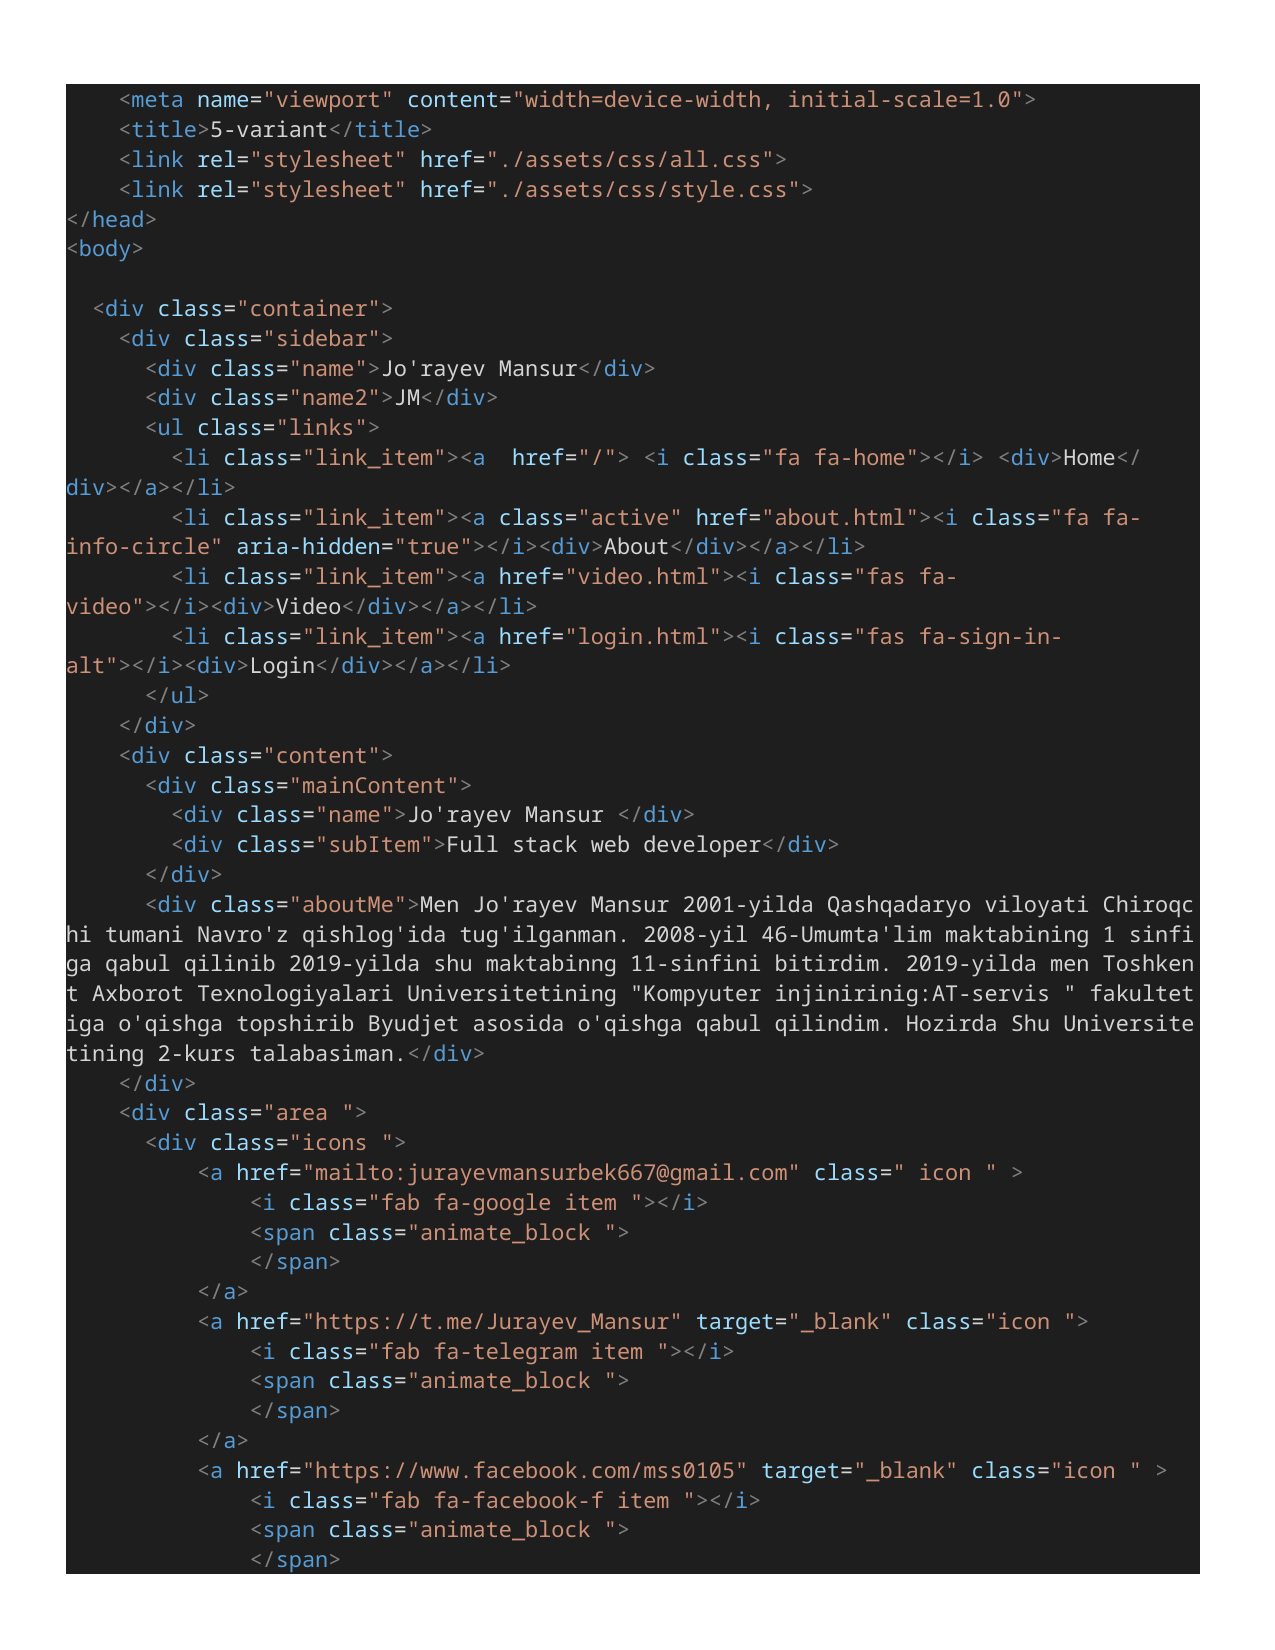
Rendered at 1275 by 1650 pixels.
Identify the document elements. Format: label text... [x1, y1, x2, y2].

text <span class="animate_block "> [66, 1514, 1200, 1544]
text <a href="https://t.me/Jurayev_Mansur" target="_blank" class="icon "> [66, 1306, 1200, 1336]
text <li class="link_item"><a href="/"> <i class="fa fa-home"></i> <div>Home</div></a></li> [66, 442, 1200, 501]
text <li class="link_item"><a href="login.html"><i class="fas fa-sign-in-alt"></i><div>Login</div></a></li> [66, 621, 1200, 680]
text <div class="name">Jo'rayev Mansur</div> [66, 352, 1200, 382]
text <li class="link_item"><a class="active" href="about.html"><i class="fa fa-info-circle" aria-hidden="true"></i><div>About</div></a></li> [66, 501, 1200, 561]
text <span class="animate_block "> [66, 1216, 1200, 1246]
text <div class="area "> [66, 1097, 1200, 1127]
text <div class="name2">JM</div> [66, 382, 1200, 412]
text </div> [66, 710, 1200, 740]
text <i class="fab fa-google item "></i> [66, 1187, 1200, 1216]
text <a href="https://www.facebook.com/mss0105" target="_blank" class="icon " > [66, 1455, 1200, 1484]
text <i class="fab fa-telegram item "></i> [66, 1336, 1200, 1365]
text </a> [66, 1276, 1200, 1306]
text <div class="subItem">Full stack web developer</div> [66, 829, 1200, 859]
text <div class="mainContent"> [66, 769, 1200, 799]
text <div class="content"> [66, 740, 1200, 769]
text <ul class="links"> [66, 412, 1200, 442]
text <span class="animate_block "> [66, 1365, 1200, 1395]
text </span> [66, 1395, 1200, 1425]
text </a> [66, 1425, 1200, 1455]
text <li class="link_item"><a href="video.html"><i class="fas fa-video"></i><div>Video</div></a></li> [66, 561, 1200, 621]
text </span> [66, 1544, 1200, 1574]
text <link rel="stylesheet" href="./assets/css/style.css"> [66, 174, 1200, 203]
text <i class="fab fa-facebook-f item "></i> [66, 1484, 1200, 1514]
text </ul> [66, 680, 1200, 710]
text <body> [66, 233, 1200, 263]
text <div class="icons "> [66, 1127, 1200, 1157]
text <div class="container"> [66, 293, 1200, 323]
text <a href="mailto:jurayevmansurbek667@gmail.com" class=" icon " > [66, 1157, 1200, 1187]
text </span> [66, 1246, 1200, 1276]
text <div class="name">Jo'rayev Mansur </div> [66, 799, 1200, 829]
text </head> [66, 203, 1200, 233]
text <link rel="stylesheet" href="./assets/css/all.css"> [66, 144, 1200, 174]
text </div> [66, 1067, 1200, 1097]
text <div class="aboutMe">Men Jo'rayev Mansur 2001-yilda Qashqadaryo viloyati Chiroqchi tumani Navro'z qishlog'ida tug'ilganman. 2008-yil 46-Umumta'lim maktabining 1 sinfiga qabul qilinib 2019-yilda shu maktabinng 11-sinfini bitirdim. 2019-yilda men Toshkent Axborot Texnologiyalari Universitetining "Kompyuter injinirinig:AT-servis " fakultetiga o'qishga topshirib Byudjet asosida o'qishga qabul qilindim. Hozirda Shu Universitetining 2-kurs talabasiman.</div> [66, 889, 1200, 1067]
text <title>5-variant</title> [66, 114, 1200, 144]
text <div class="sidebar"> [66, 323, 1200, 352]
text <meta name="viewport" content="width=device-width, initial-scale=1.0"> [66, 84, 1200, 114]
text </div> [66, 859, 1200, 889]
